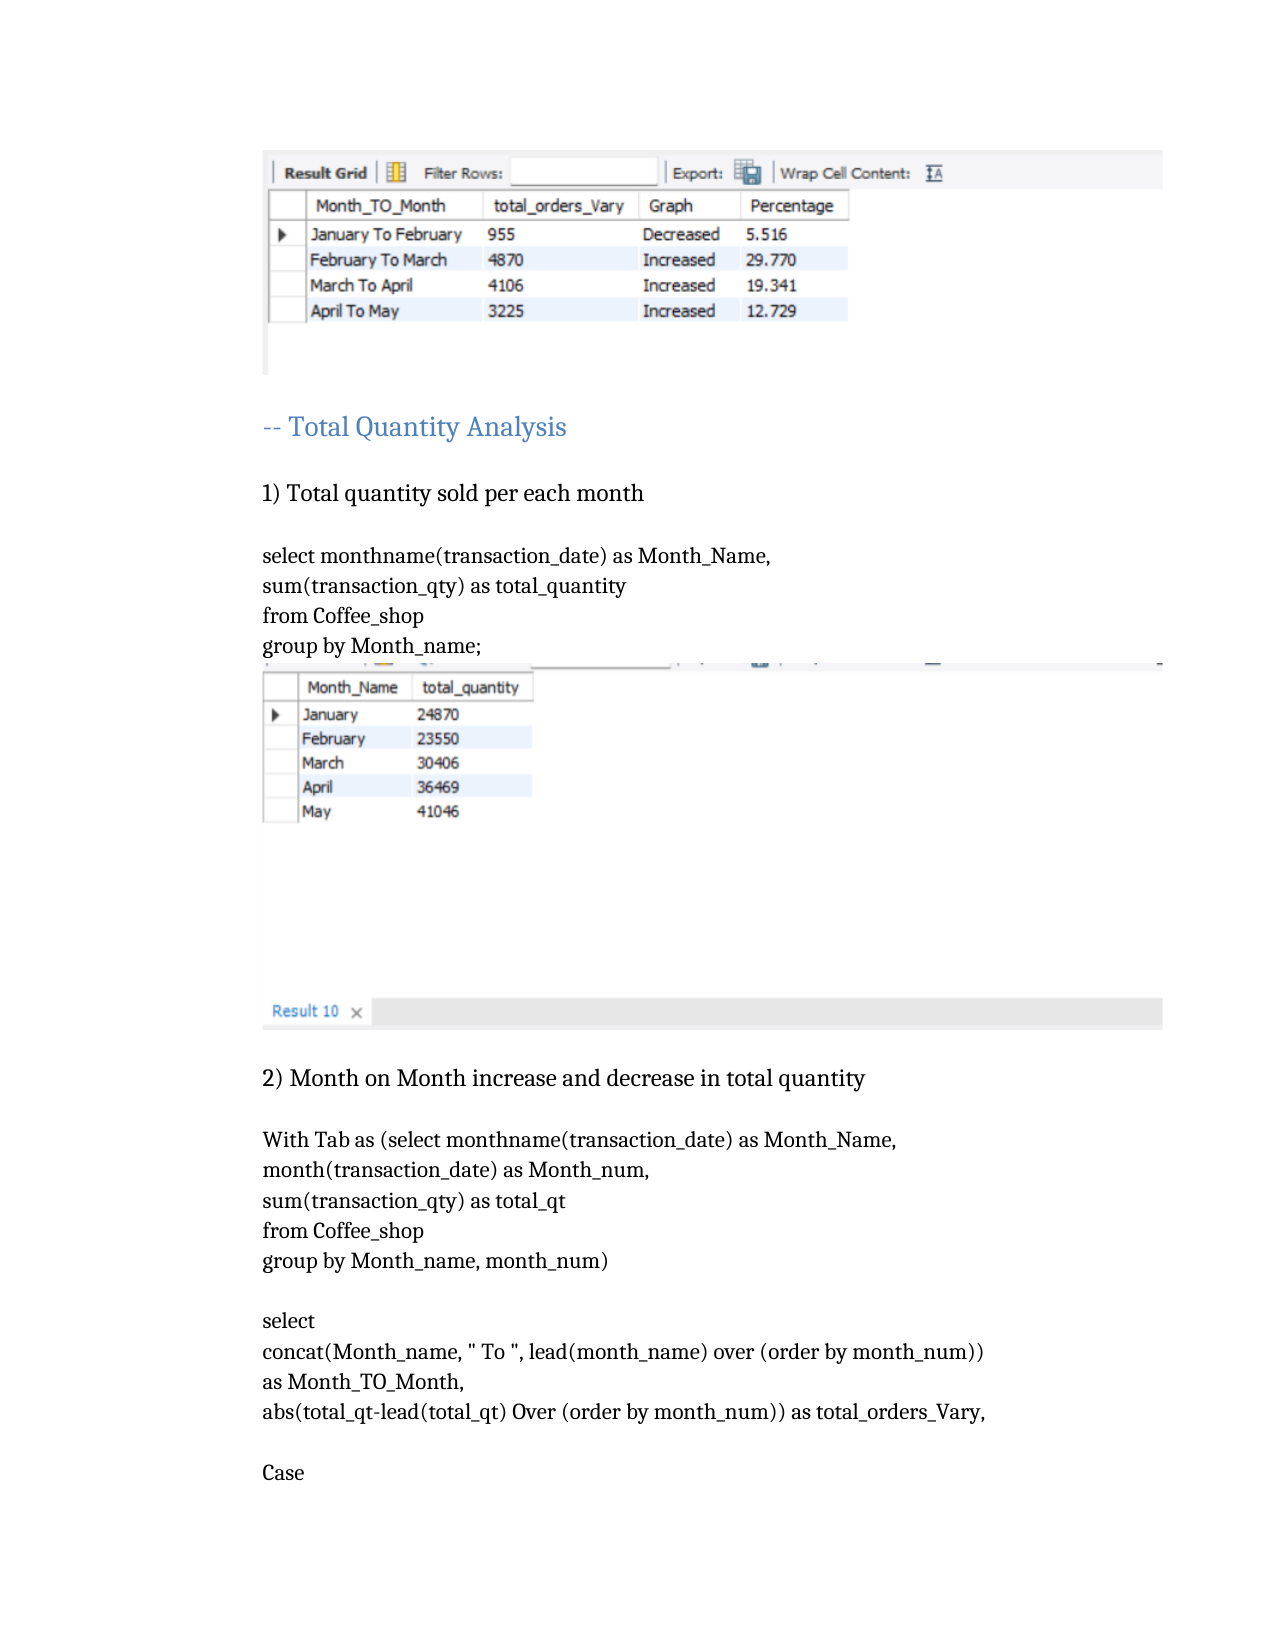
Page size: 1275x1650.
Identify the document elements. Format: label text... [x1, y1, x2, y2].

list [262, 1097, 1087, 1486]
list select monthname(transaction_date) as Month_Name, sum(transaction_qty) as total_quantity from Coffee_shop group by Month_name; [262, 512, 1087, 659]
picture [262, 663, 1163, 1030]
picture [262, 150, 1163, 375]
list 2) Month on Month increase and decrease in total quantity [262, 1030, 1087, 1092]
list -- Total Quantity Analysis [262, 375, 1087, 444]
list 1) Total quantity sold per each month [262, 449, 1087, 508]
